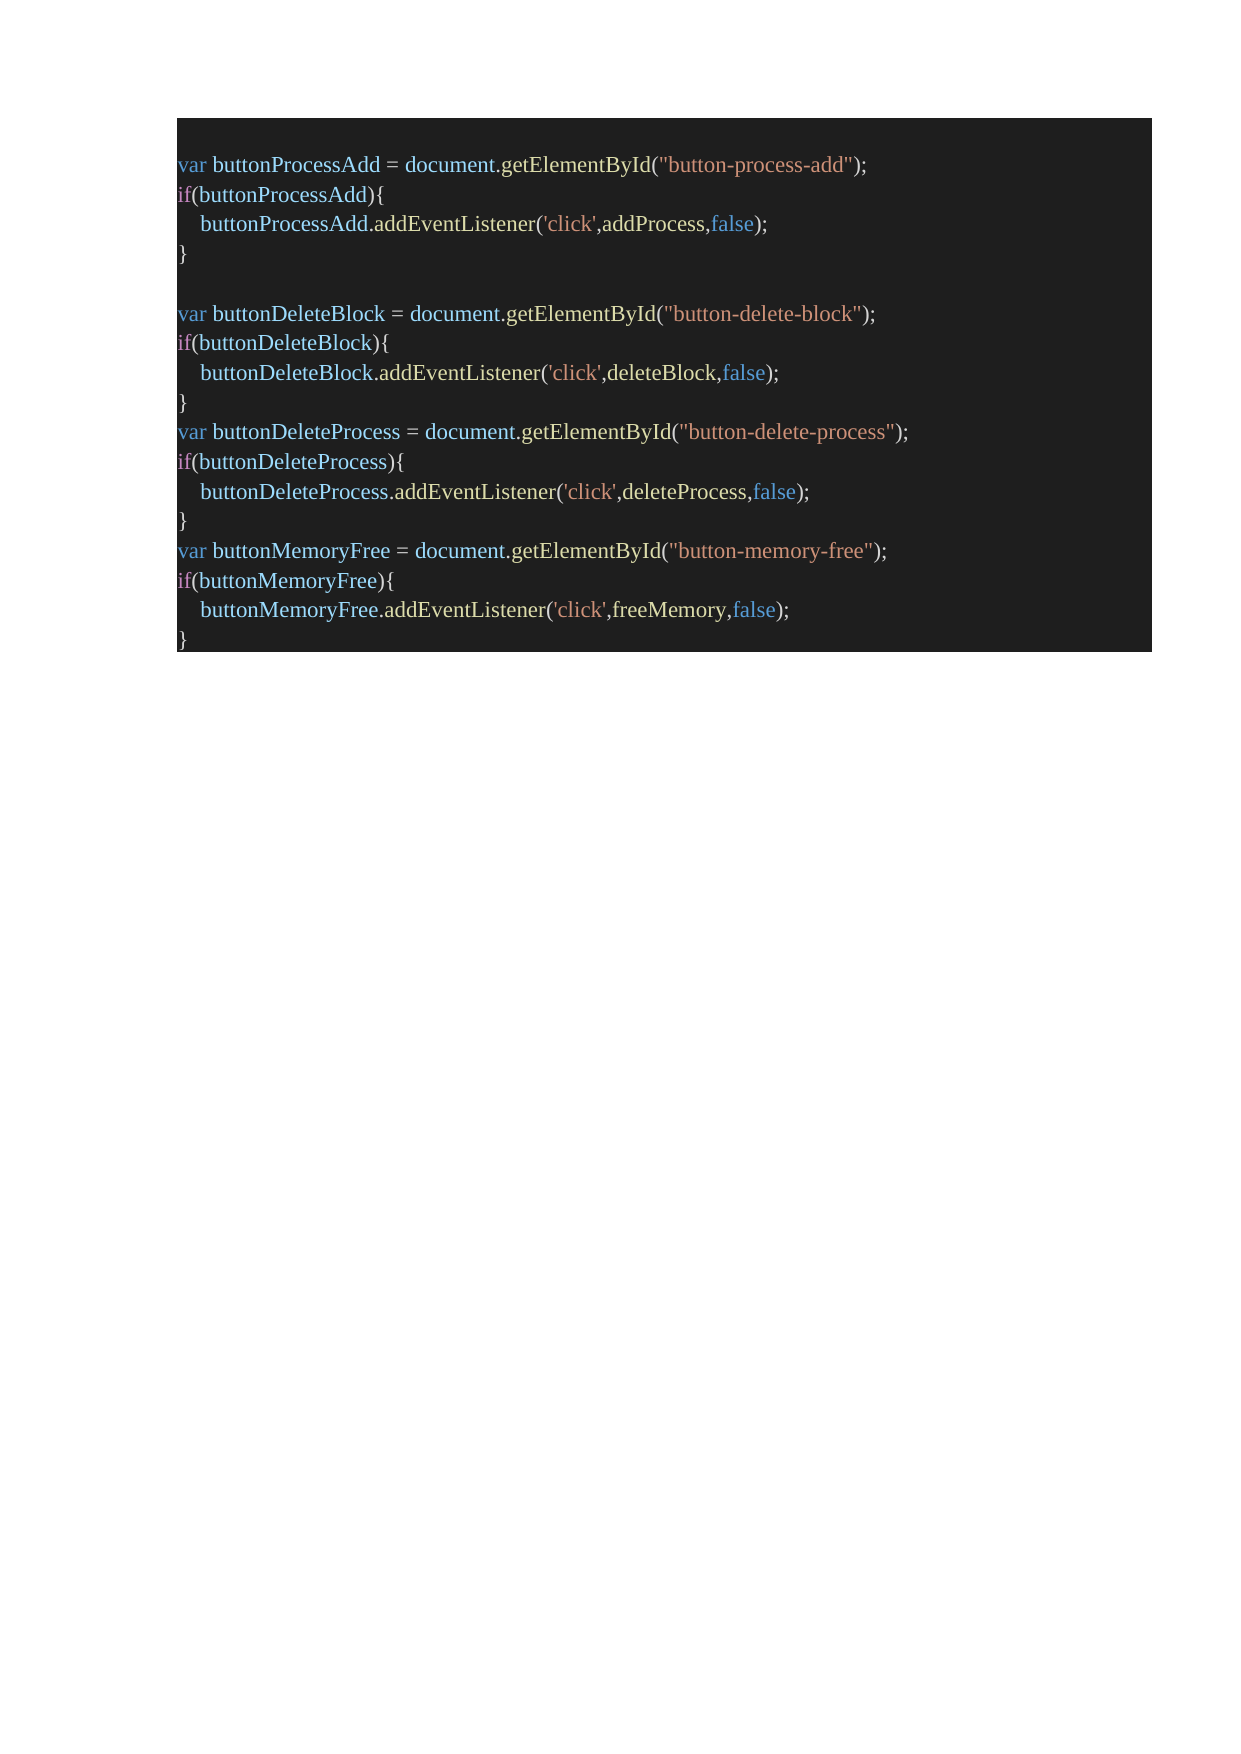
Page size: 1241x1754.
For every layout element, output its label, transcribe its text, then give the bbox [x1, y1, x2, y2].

text buttonMemoryFree.addEventListener('click',freeMemory,false); [177, 593, 1152, 623]
text } [177, 385, 1152, 415]
text var buttonDeleteBlock = document.getElementById("button-delete-block"); [177, 296, 1152, 326]
text } [177, 504, 1152, 534]
text if(buttonProcessAdd){ [177, 177, 1152, 207]
text if(buttonMemoryFree){ [177, 563, 1152, 593]
text buttonDeleteBlock.addEventListener('click',deleteBlock,false); [177, 356, 1152, 385]
text } [177, 237, 1152, 267]
text if(buttonDeleteProcess){ [177, 445, 1152, 474]
text buttonProcessAdd.addEventListener('click',addProcess,false); [177, 207, 1152, 237]
text var buttonProcessAdd = document.getElementById("button-process-add"); [177, 148, 1152, 177]
text var buttonDeleteProcess = document.getElementById("button-delete-process"); [177, 415, 1152, 445]
text if(buttonDeleteBlock){ [177, 326, 1152, 356]
text } [177, 623, 1152, 652]
text buttonDeleteProcess.addEventListener('click',deleteProcess,false); [177, 474, 1152, 504]
text var buttonMemoryFree = document.getElementById("button-memory-free"); [177, 534, 1152, 563]
